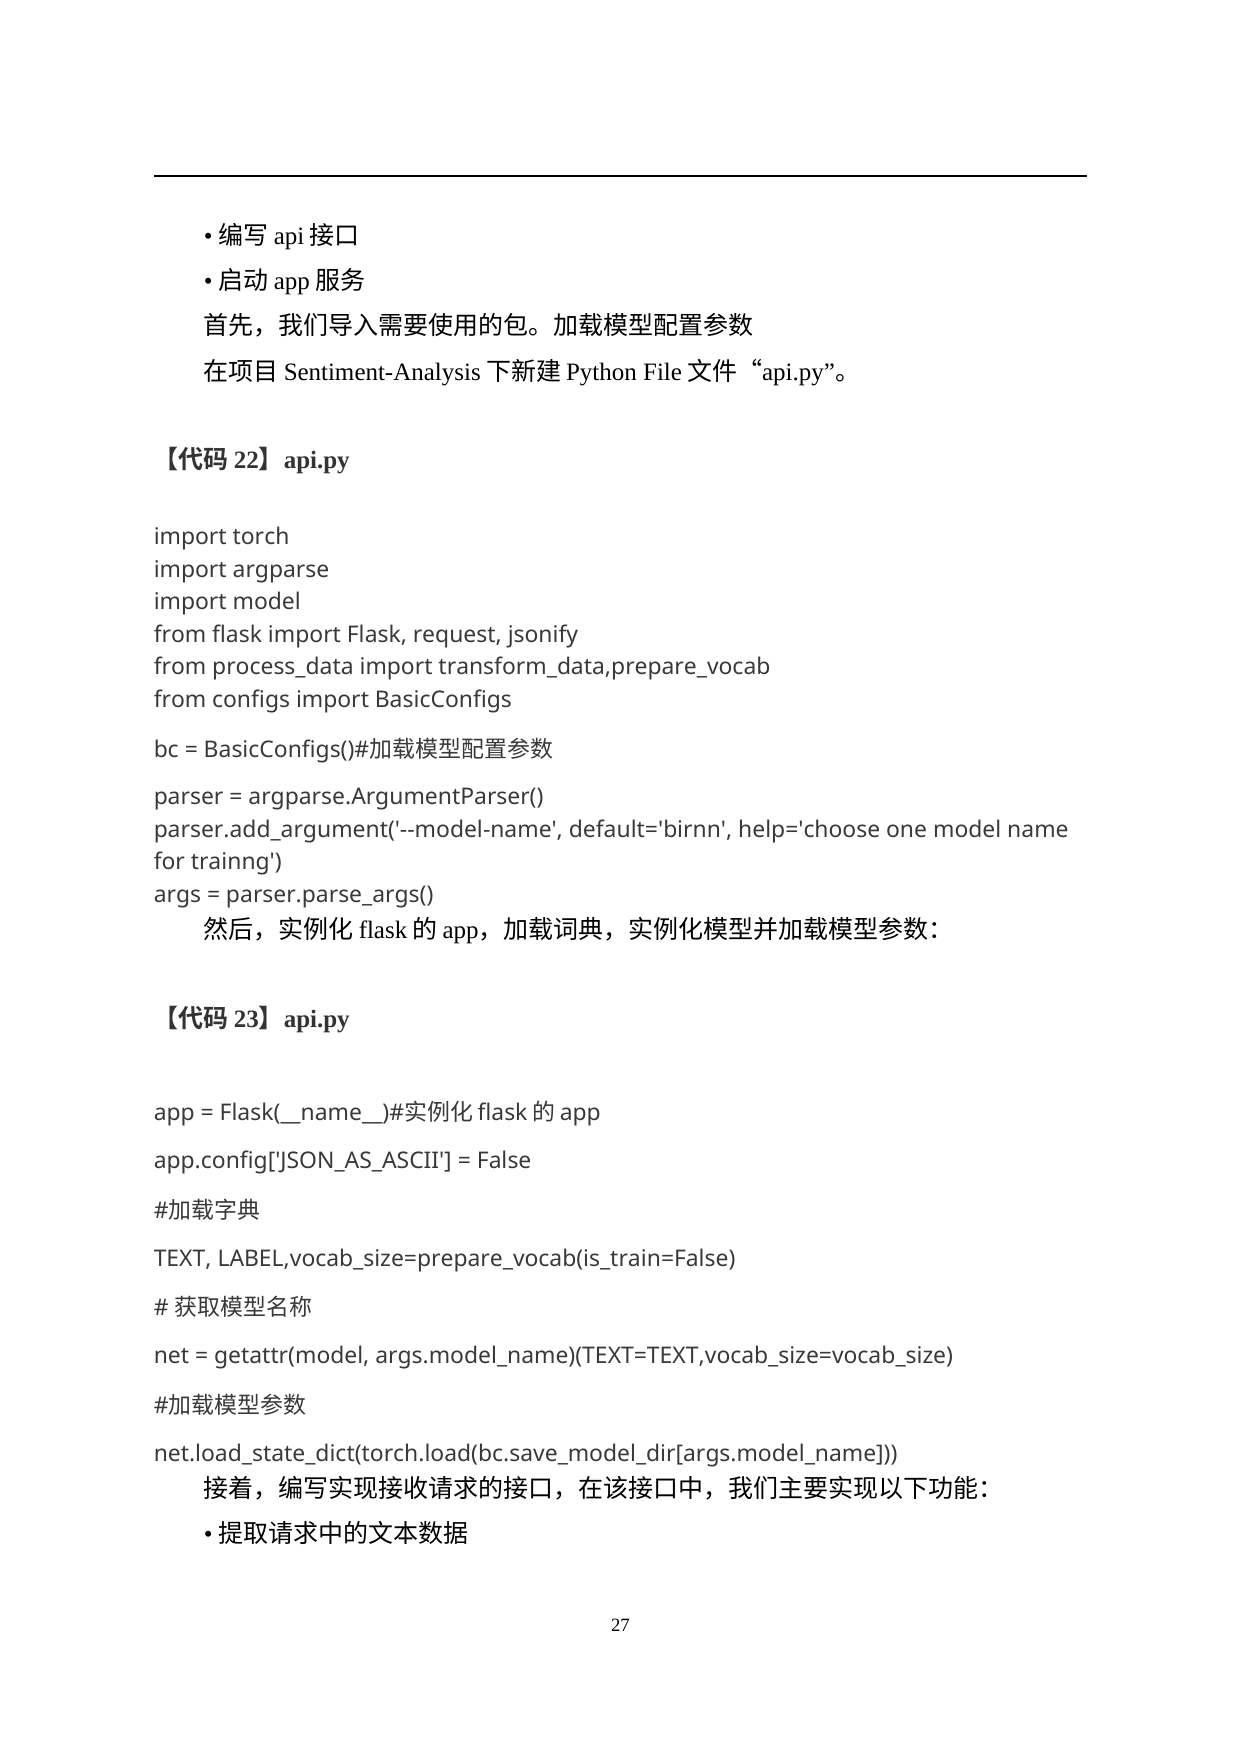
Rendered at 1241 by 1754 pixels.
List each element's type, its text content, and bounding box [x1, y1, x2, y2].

text 首先，我们导入需要使用的包。加载模型配置参数 [153, 306, 1087, 342]
text import model [153, 585, 1087, 617]
text from configs import BasicConfigs [153, 682, 1087, 715]
text • 编写api接口 [153, 215, 1087, 251]
text args = parser.parse_args() [153, 877, 1087, 910]
text 接着，编写实现接收请求的接口，在该接口中，我们主要实现以下功能： [153, 1468, 1087, 1504]
text 在项目Sentiment-Analysis下新建Python File文件“api.py”。 [153, 351, 1087, 387]
text # 获取模型名称 [153, 1273, 1087, 1338]
text • 启动app服务 [153, 260, 1087, 297]
text #加载字典 [153, 1176, 1087, 1241]
text from flask import Flask, request, jsonify [153, 617, 1087, 650]
text net.load_state_dict(torch.load(bc.save_model_dir[args.model_name])) [153, 1436, 1087, 1468]
text 【代码22】api.py [153, 426, 1087, 491]
text • 提取请求中的文本数据 [153, 1514, 1087, 1550]
text net = getattr(model, args.model_name)(TEXT=TEXT,vocab_size=vocab_size) [153, 1338, 1087, 1371]
text 然后，实例化flask的app，加载词典，实例化模型并加载模型参数： [153, 910, 1087, 946]
text app = Flask(__name__)#实例化flask的app [153, 1078, 1087, 1143]
text import torch [153, 520, 1087, 552]
text app.config['JSON_AS_ASCII'] = False [153, 1143, 1087, 1176]
text #加载模型参数 [153, 1371, 1087, 1436]
text parser.add_argument('--model-name', default='birnn', help='choose one model name for trainng') [153, 812, 1087, 877]
text import argparse [153, 552, 1087, 585]
text TEXT, LABEL,vocab_size=prepare_vocab(is_train=False) [153, 1241, 1087, 1273]
text 【代码23】api.py [153, 984, 1087, 1049]
text parser = argparse.ArgumentParser() [153, 780, 1087, 812]
text from process_data import transform_data,prepare_vocab [153, 650, 1087, 682]
text bc = BasicConfigs()#加载模型配置参数 [153, 715, 1087, 780]
